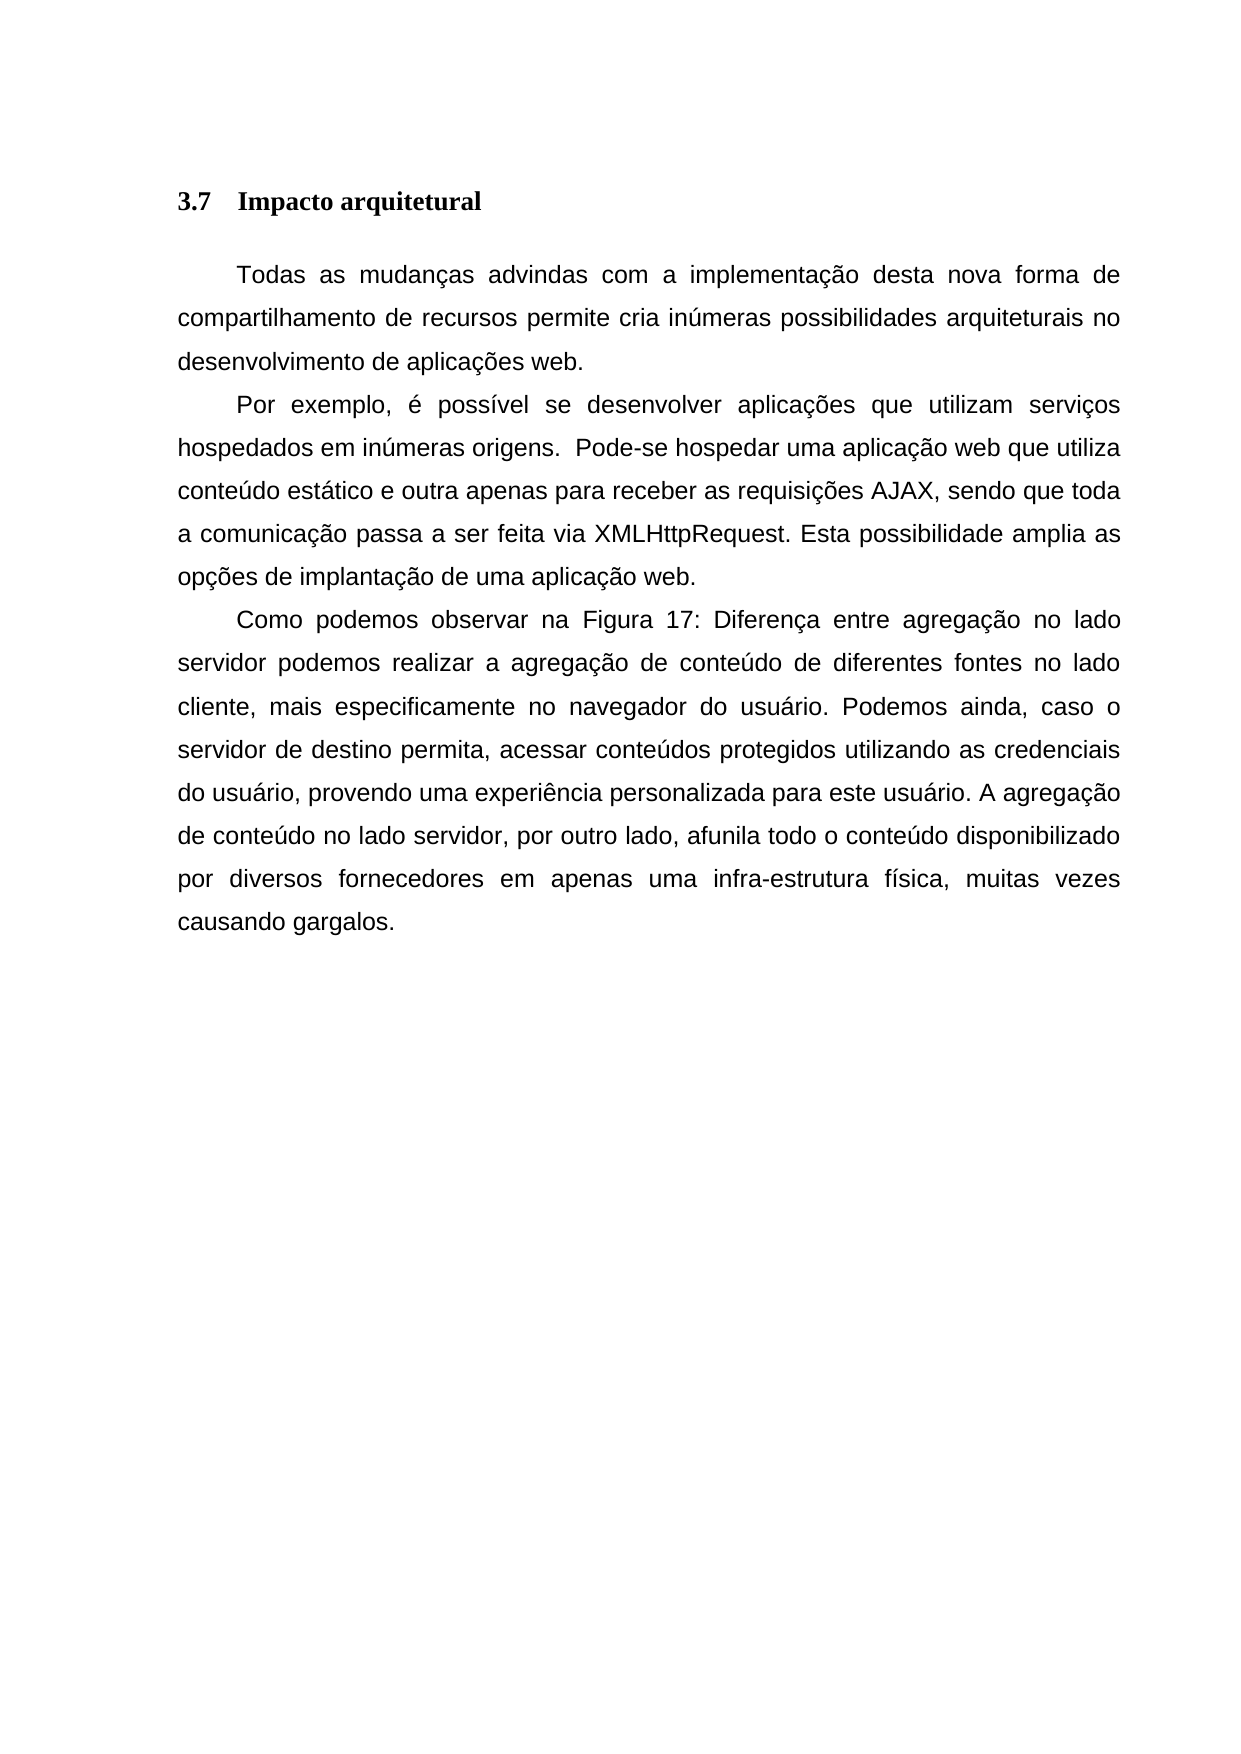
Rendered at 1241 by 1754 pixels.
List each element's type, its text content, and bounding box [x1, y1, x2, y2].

text Todas as mudanças advindas com a implementação desta nova forma de compartilhamento de recursos permite cria inúmeras possibilidades arquiteturais no desenvolvimento de aplicações web. [177, 260, 1122, 375]
text Por exemplo, é possível se desenvolver aplicações que utilizam serviços hospedados em inúmeras origens. Pode-se hospedar uma aplicação web que utiliza conteúdo estático e outra apenas para receber as requisições AJAX, sendo que toda a comunicação passa a ser feita via XMLHttpRequest. Esta possibilidade amplia as opções de implantação de uma aplicação web. [177, 389, 1122, 591]
text Como podemos observar na Figura 13, podemos realizar a agregação de conteúdo de diferentes fontes no lado cliente, mais especificamente no navegador do usuário. Podemos ainda, caso o servidor de destino permita, acessar conteúdos protegidos utilizando as credenciais do usuário, provendo uma experiência personalizada para este usuário. A agregação de conteúdo no lado servidor, por outro lado, afunila todo o conteúdo disponibilizado por diversos fornecedores em apenas uma infra-estrutura física, muitas vezes causando gargalos. [177, 605, 1122, 936]
subtitle Impacto arquitetural [177, 185, 1122, 217]
